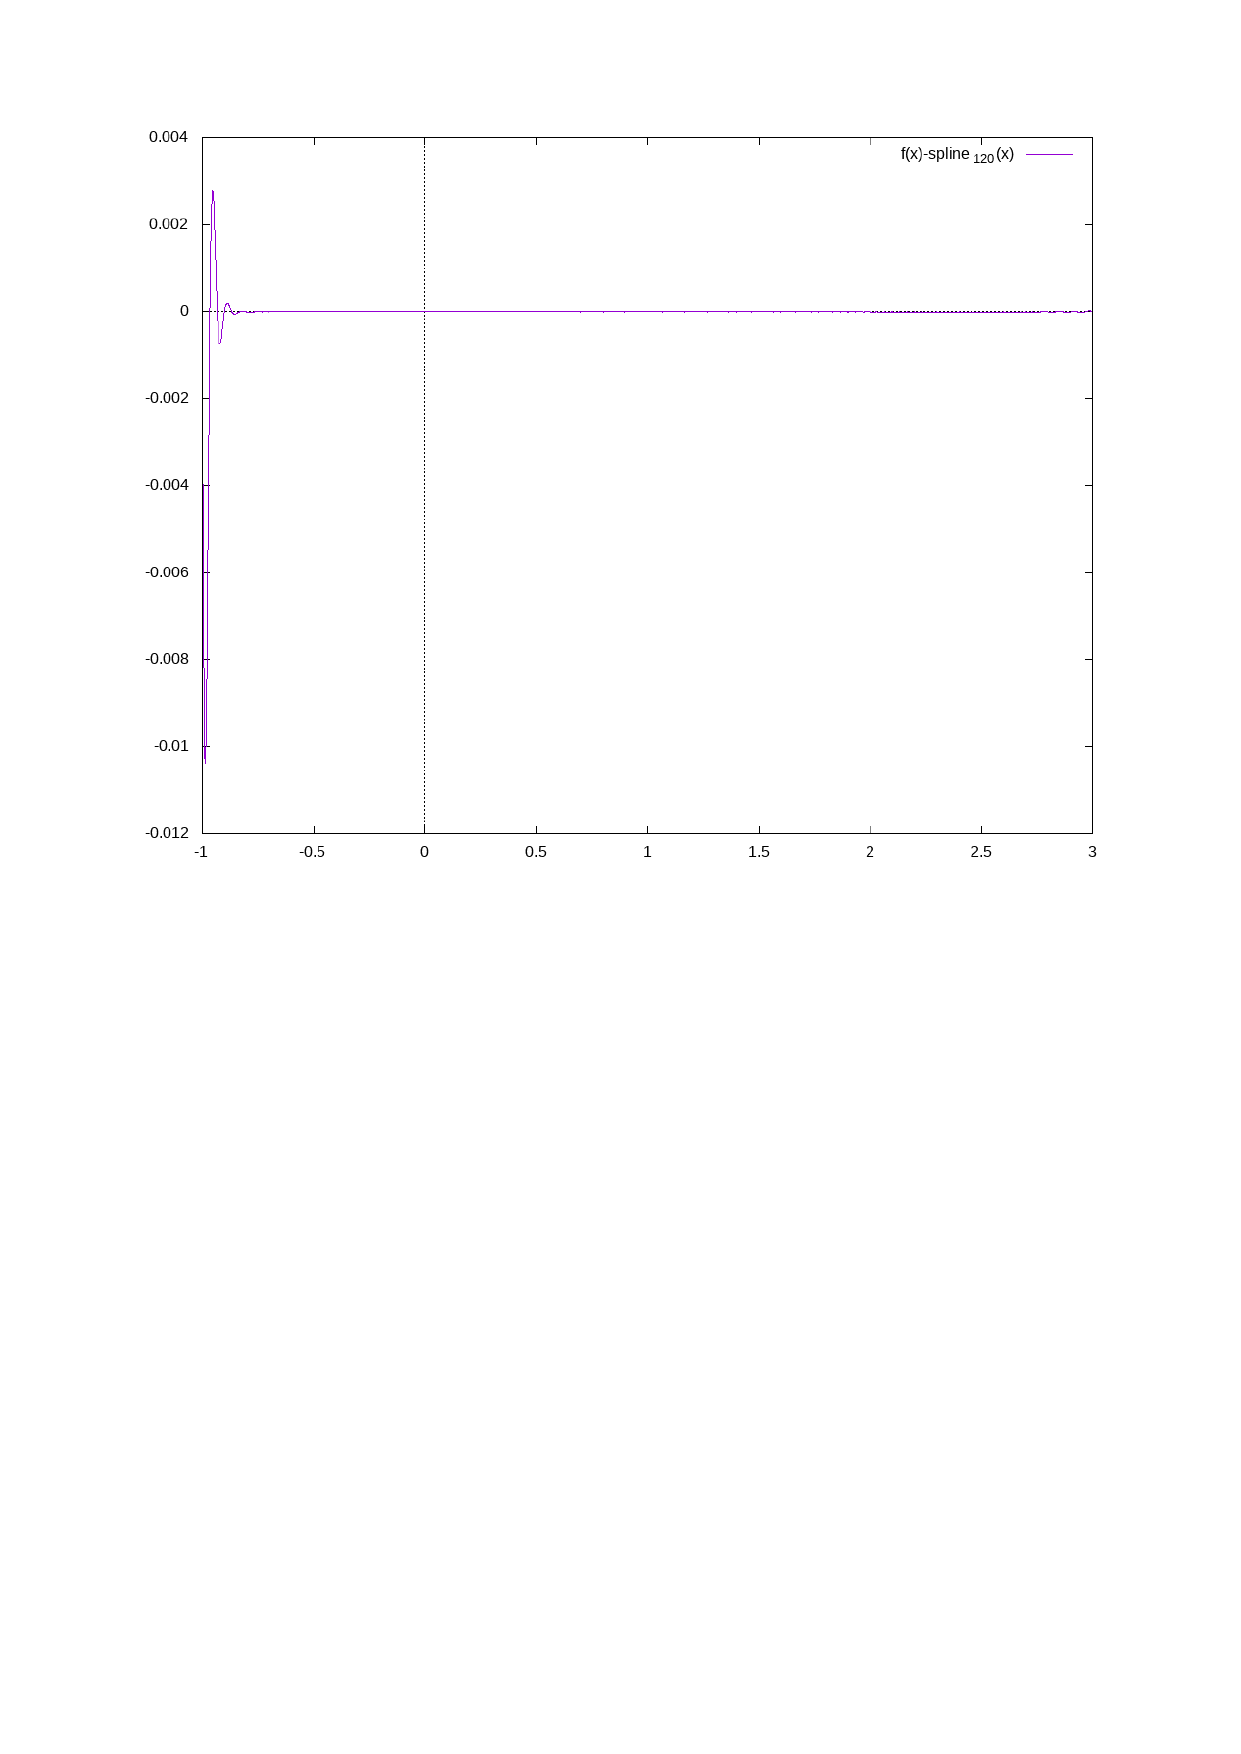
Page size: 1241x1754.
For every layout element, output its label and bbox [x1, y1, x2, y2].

picture [118, 118, 1122, 871]
